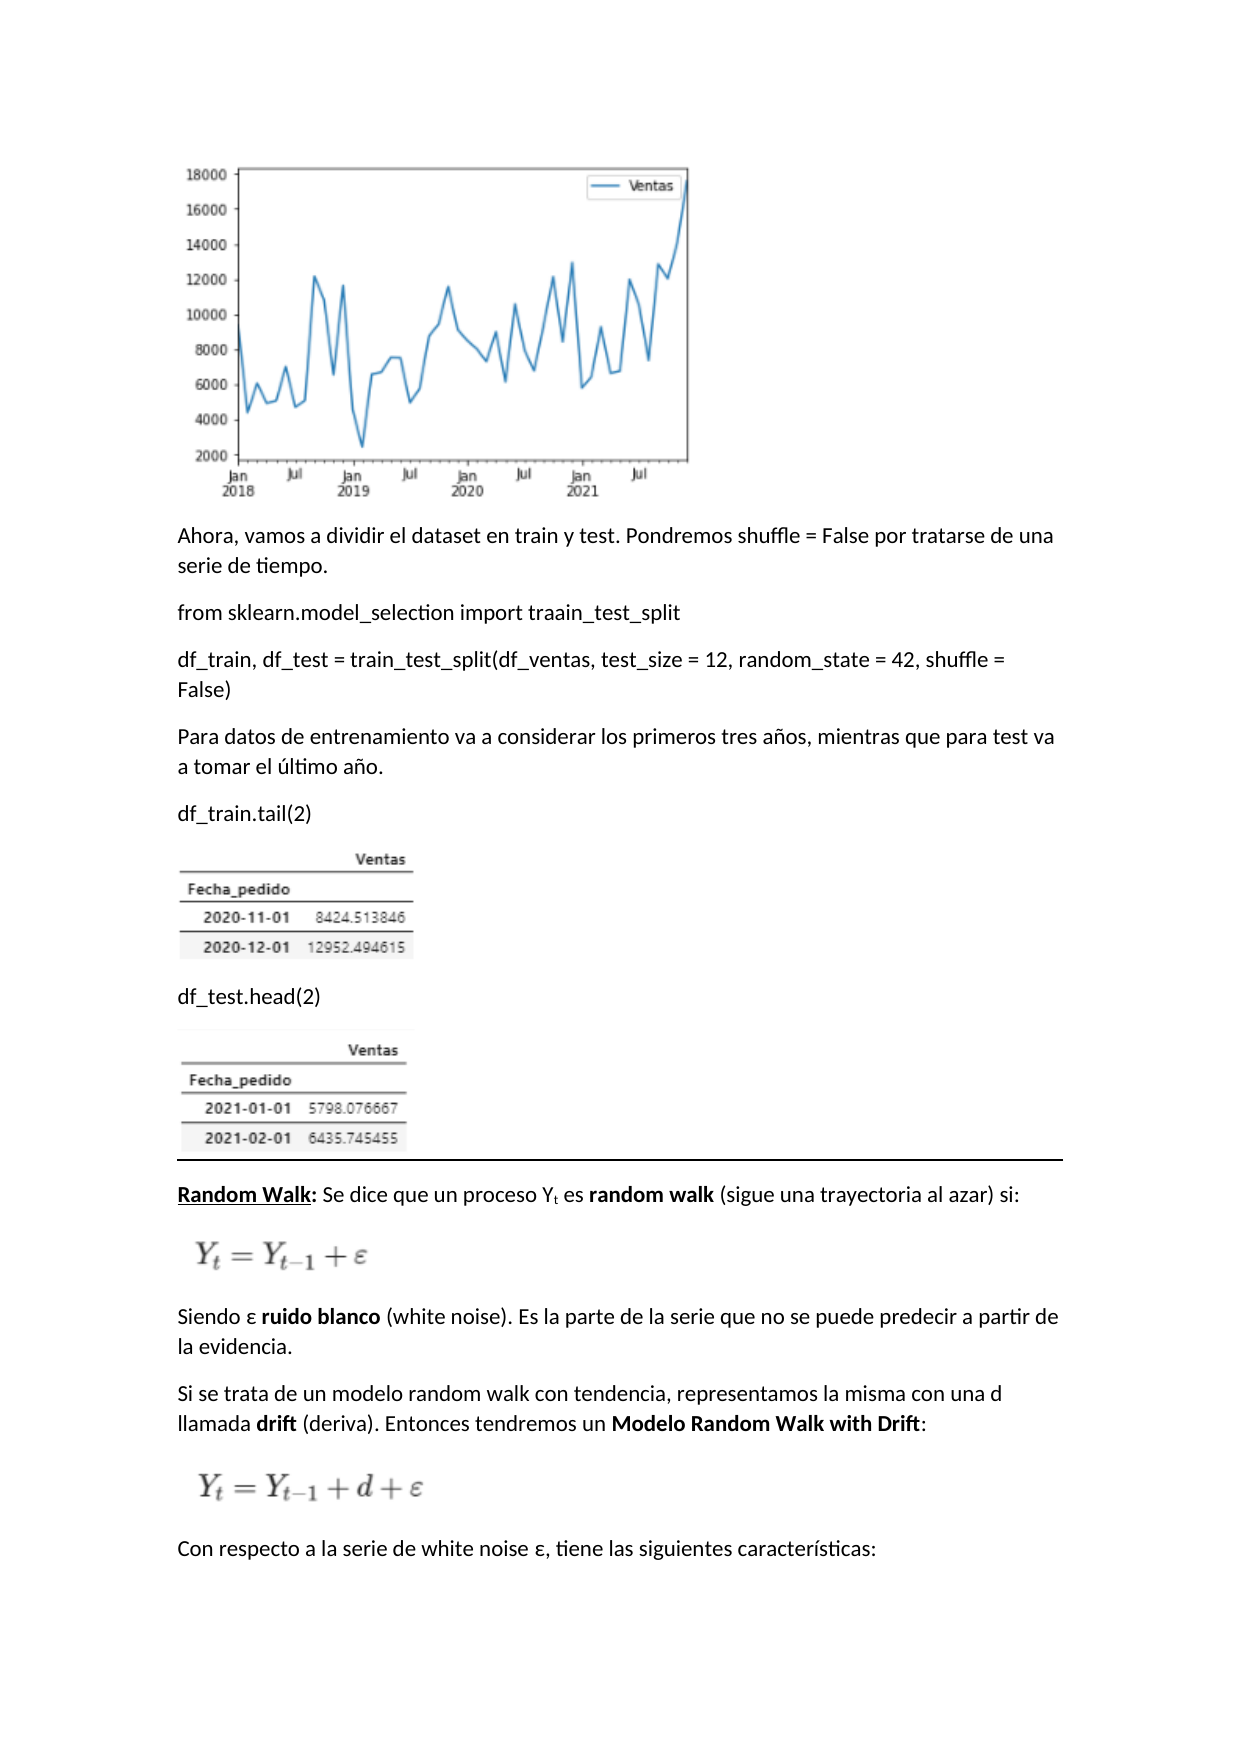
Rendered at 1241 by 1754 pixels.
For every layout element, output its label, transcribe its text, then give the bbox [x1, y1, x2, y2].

text Para datos de entrenamiento va a considerar los primeros tres años, mientras que para test va a tomar el último año. [177, 722, 1063, 781]
text Con respecto a la serie de white noise ε, tiene las siguientes características: [177, 1534, 1063, 1562]
picture [177, 1226, 370, 1283]
text df_train.tail(2) [177, 799, 1063, 827]
picture [177, 147, 715, 503]
picture [177, 1029, 415, 1158]
text df_test.head(2) [177, 982, 1063, 1010]
text from sklearn.model_selection import traain_test_split [177, 598, 1063, 626]
picture [177, 1456, 442, 1516]
text Ahora, vamos a dividir el dataset en train y test. Pondremos shuffle = False por tratarse de una serie de tiempo. [177, 521, 1063, 579]
picture [177, 846, 420, 964]
text Siendo ε ruido blanco (white noise). Es la parte de la serie que no se puede predecir a partir de la evidencia. [177, 1302, 1063, 1360]
text Random Walk: Se dice que un proceso Yt es random walk (sigue una trayectoria al azar) si: [177, 1180, 1063, 1208]
text df_train, df_test = train_test_split(df_ventas, test_size = 12, random_state = 42, shuffle = False) [177, 645, 1063, 703]
text Si se trata de un modelo random walk con tendencia, representamos la misma con una d llamada drift (deriva). Entonces tendremos un Modelo Random Walk with Drift: [177, 1379, 1063, 1437]
